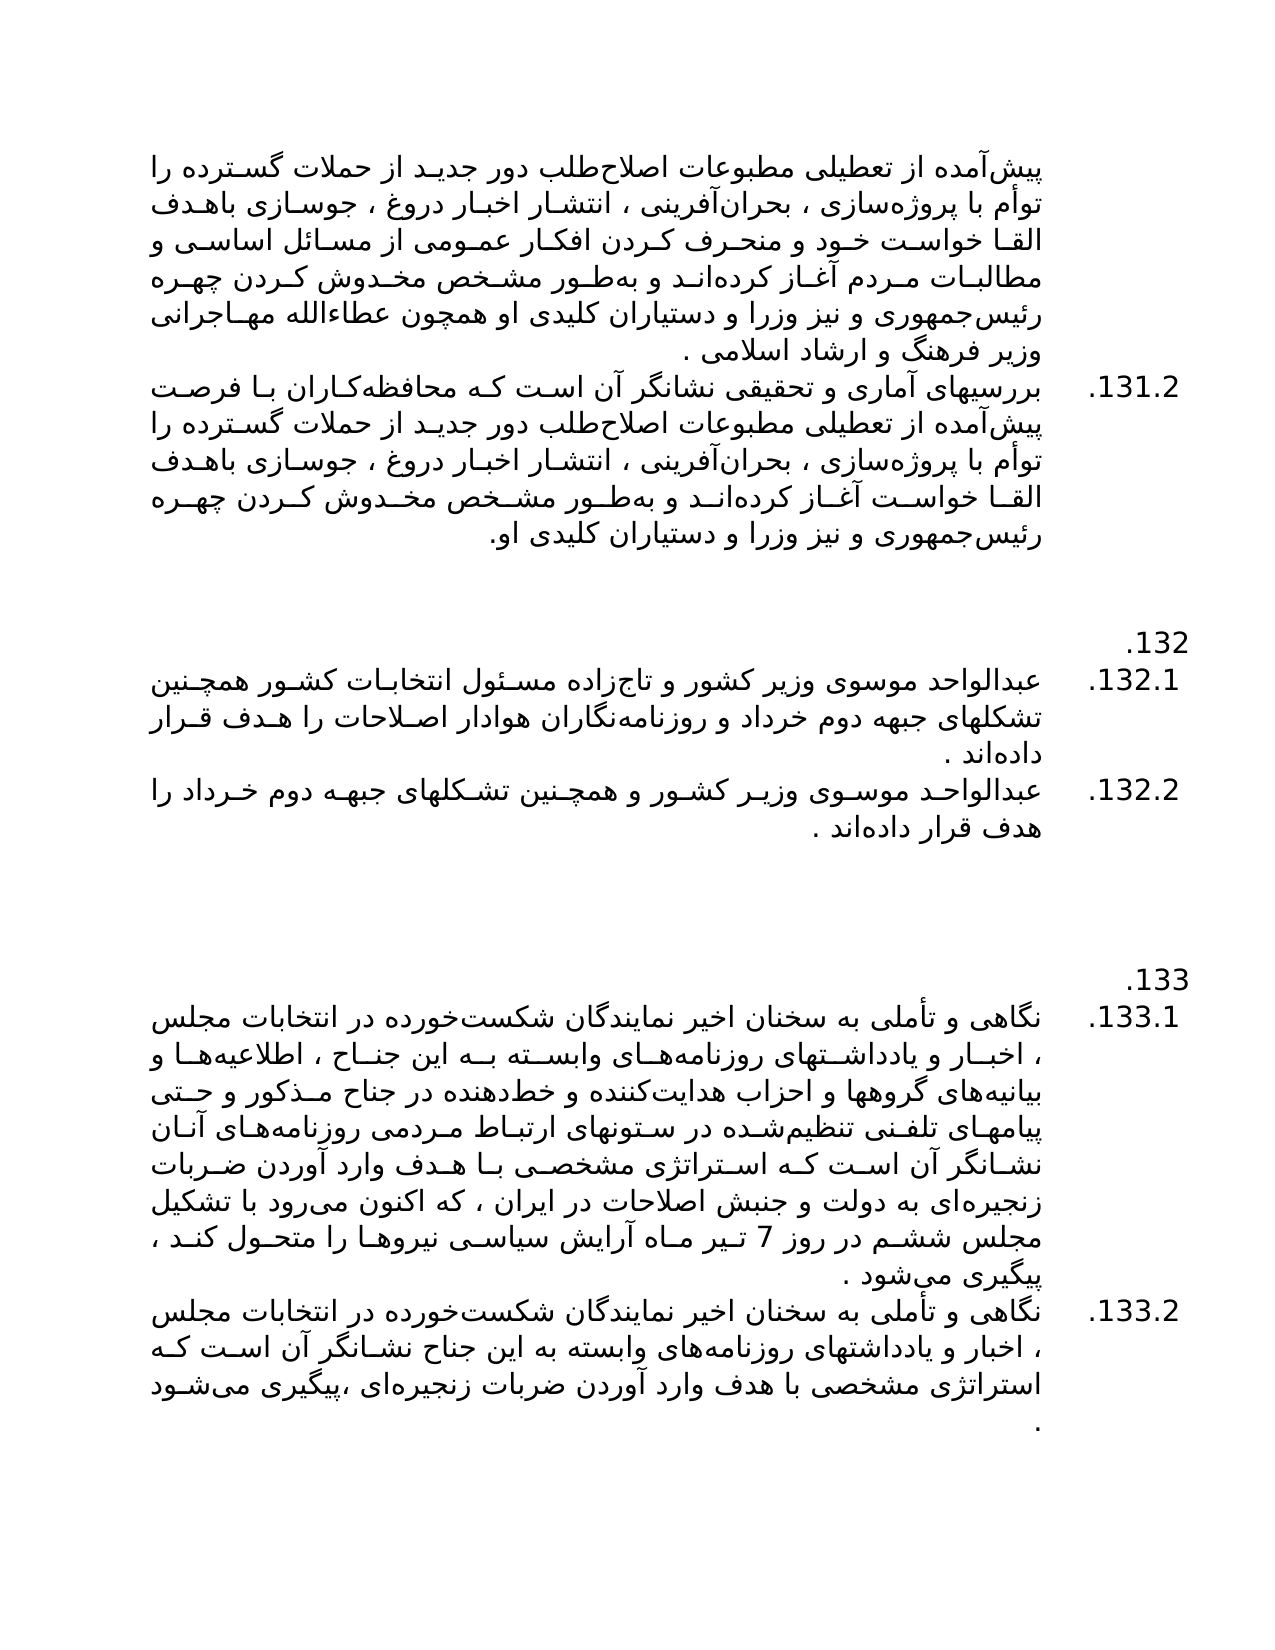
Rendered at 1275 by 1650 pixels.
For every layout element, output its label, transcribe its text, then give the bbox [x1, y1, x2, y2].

list عبدالواحد موسوی وزیر کشور و تاج‌زاده مسئول انتخابات کشور همچنین تشکلهای جبهه دوم خرداد و روزنامه‌نگاران هوادار اصلاحات را هدف قرار داده‌اند . [150, 663, 1087, 771]
list نگاهی و تأملی به سخنان اخیر نمایندگان شکست‌خورده در انتخابات مجلس ، اخبار و یادداشتهای روزنامه‌های وابسته به این جناح نشانگر آن است که استراتژی مشخصی با هدف وارد آوردن ضربات زنجیره‌ای ،پیگیری می‌شود . [150, 1294, 1087, 1438]
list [150, 150, 1087, 367]
list عبدالواحد موسوی وزیر کشور و همچنین تشکلهای جبهه دوم خرداد را هدف قرار داده‌اند . [150, 773, 1087, 844]
list بررسیهای آماری و تحقیقی نشانگر آن است که محافظه‌کاران با فرصت پیش‌آمده از تعطیلی مطبوعات اصلاح‌طلب دور جدید از حملات گسترده را توأم با پروژه‌سازی ، بحران‌آفرینی ، انتشار اخبار دروغ ، جوسازی با‌هدف القا خواست آغاز کرده‌اند و به‌طور مشخص مخدوش کردن چهره رئیس‌جمهوری و نیز وزرا و دستیاران کلیدی او. [150, 370, 1087, 551]
list نگاهی و تأملی به سخنان اخیر نمایندگان شکست‌خورده در انتخابات مجلس ، اخبار و یادداشتهای روزنامه‌های وابسته به این جناح ، اطلاعیه‌ها و بیانیه‌های گروهها و احزاب هدایت‌کننده و خط‌دهنده در جناح مذکور و حتی پیامهای تلفنی تنظیم‌شده در ستونهای ارتباط مردمی روزنامه‌های آنان نشانگر آن است که استراتژی مشخصی با هدف وارد آوردن ضربات زنجیره‌ای به دولت و جنبش اصلاحات در ایران ، که اکنون می‌رود با تشکیل مجلس ششم در روز 7 تیر ماه آرایش سیاسی نیروها را متحول کند ، پیگیری می‌شود . [150, 1001, 1087, 1291]
